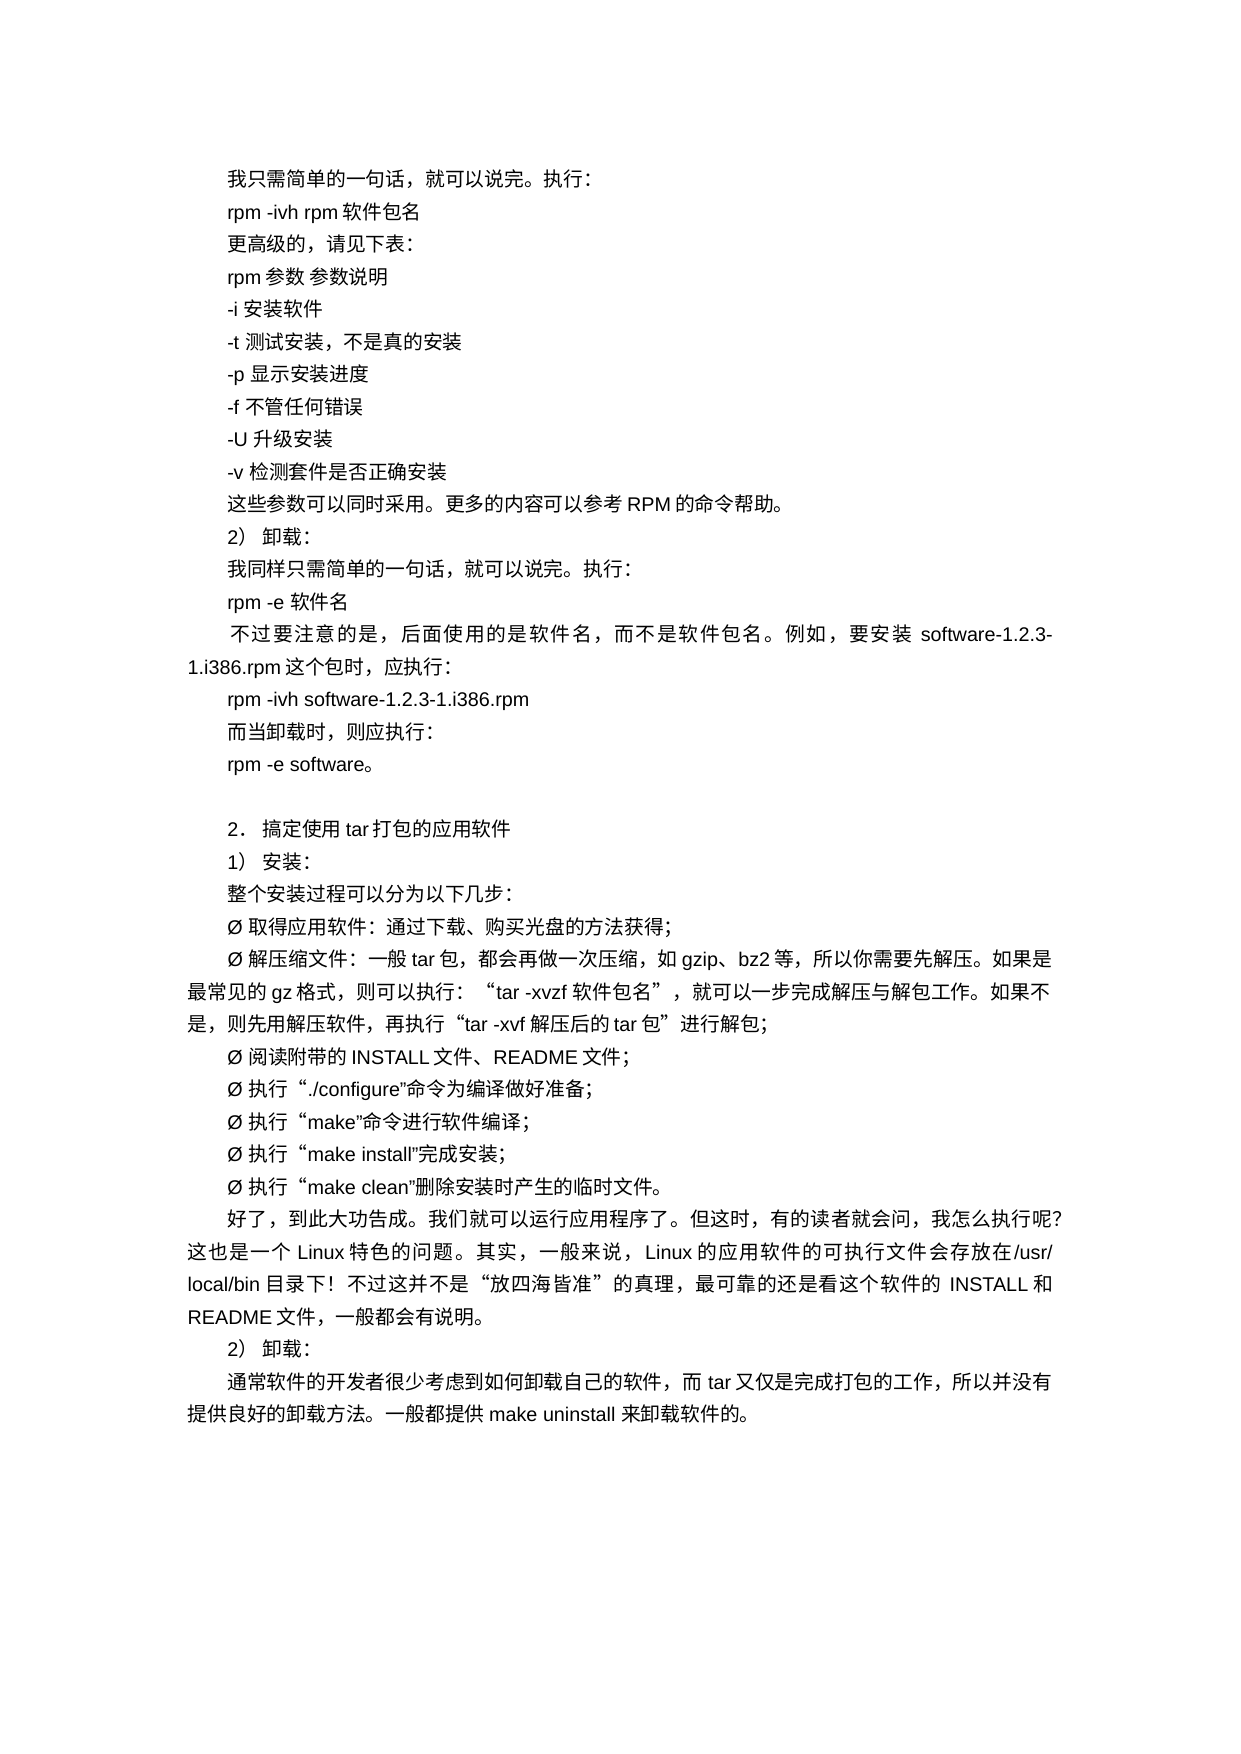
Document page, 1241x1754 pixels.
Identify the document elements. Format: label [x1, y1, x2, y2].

text [187, 162, 1053, 1429]
